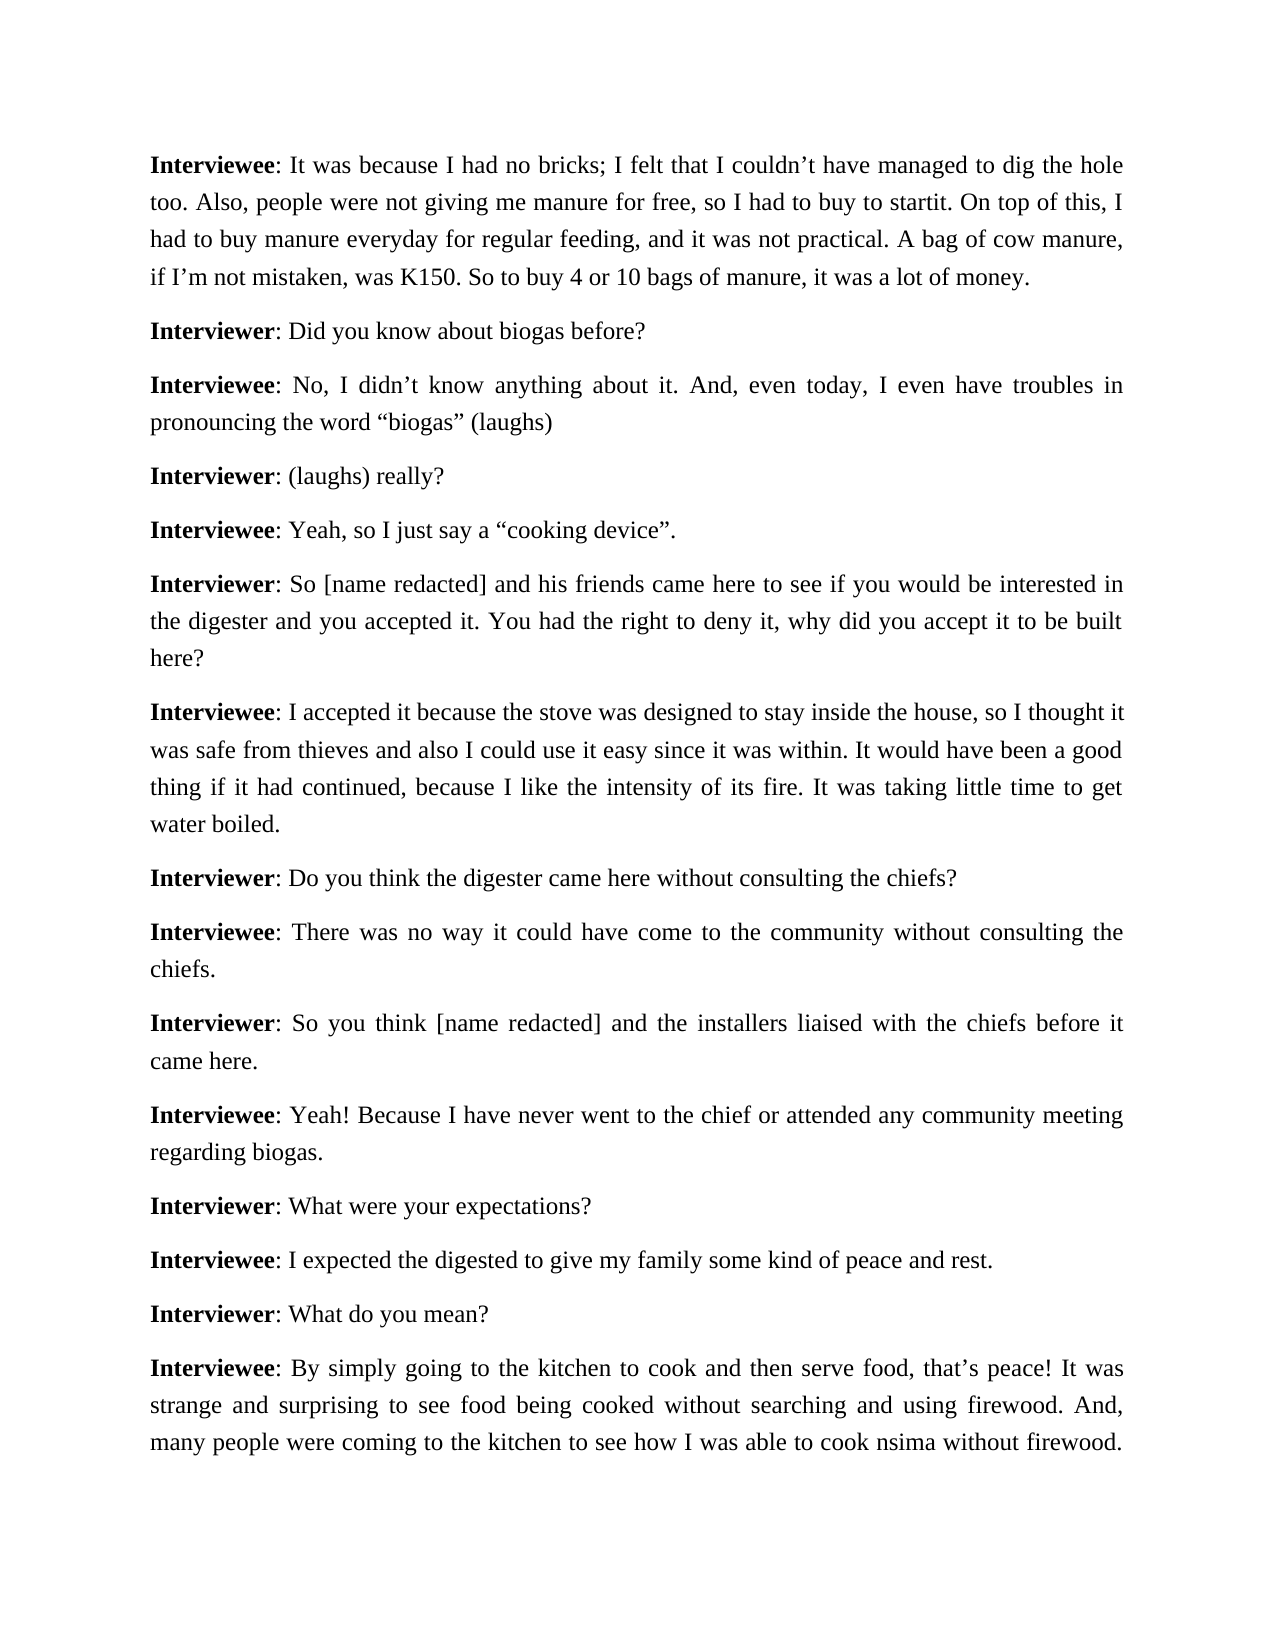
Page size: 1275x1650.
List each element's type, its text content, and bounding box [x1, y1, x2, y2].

text Interviewee: It was because I had no bricks; I felt that I couldn’t have managed to dig the hole too. Also, people were not giving me manure for free, so I had to buy to startit. On top of this, I had to buy manure everyday for regular feeding, and it was not practical. A bag of cow manure, if I’m not mistaken, was K150. So to buy 4 or 10 bags of manure, it was a lot of money. [150, 150, 1125, 291]
text Interviewee: There was no way it could have come to the community without consulting the chiefs. [150, 917, 1125, 983]
text Interviewee: No, I didn’t know anything about it. And, even today, I even have troubles in pronouncing the word “biogas” (laughs) [150, 370, 1125, 436]
text Interviewer: (laughs) really? [150, 461, 1125, 490]
text Interviewer: So [name redacted] and his friends came here to see if you would be interested in the digester and you accepted it. You had the right to deny it, why did you accept it to be built here? [150, 569, 1125, 672]
text Interviewer: What were your expectations? [150, 1191, 1125, 1220]
text Interviewee: Yeah, so I just say a “cooking device”. [150, 515, 1125, 544]
text Interviewer: What do you mean? [150, 1299, 1125, 1328]
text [150, 1353, 1125, 1456]
text Interviewer: Do you think the digester came here without consulting the chiefs? [150, 863, 1125, 892]
text Interviewer: Did you know about biogas before? [150, 316, 1125, 344]
text Interviewee: Yeah! Because I have never went to the chief or attended any community meeting regarding biogas. [150, 1100, 1125, 1166]
text Interviewer: So you think [name redacted] and the installers liaised with the chiefs before it came here. [150, 1008, 1125, 1074]
text Interviewee: I accepted it because the stove was designed to stay inside the house, so I thought it was safe from thieves and also I could use it easy since it was within. It would have been a good thing if it had continued, because I like the intensity of its fire. It was taking little time to get water boiled. [150, 697, 1125, 838]
text Interviewee: I expected the digested to give my family some kind of peace and rest. [150, 1245, 1125, 1274]
